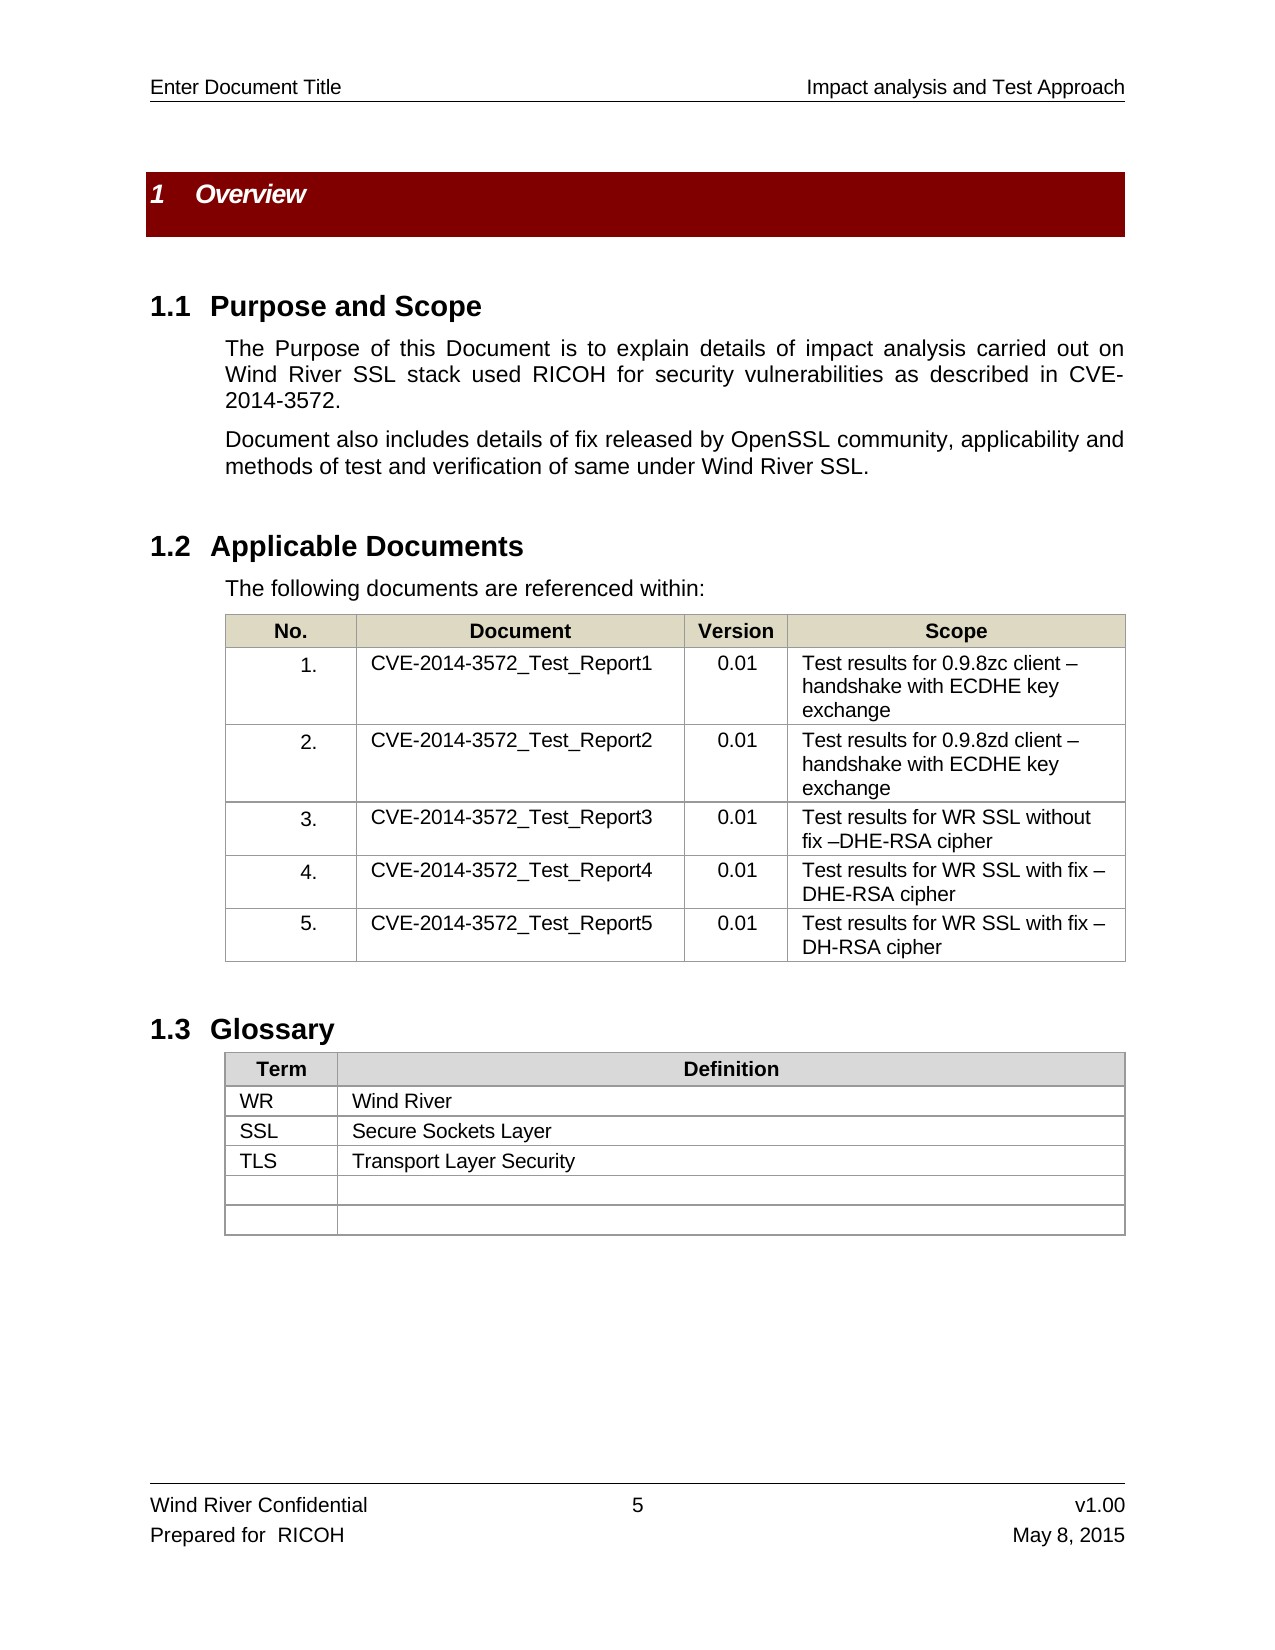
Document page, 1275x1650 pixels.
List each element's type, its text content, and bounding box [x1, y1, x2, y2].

table_header Document [357, 615, 684, 647]
table_cell 0.01 [685, 648, 787, 724]
table_cell Test results for 0.9.8zd client – handshake with ECDHE key exchange [788, 725, 1125, 801]
table_cell WR [226, 1087, 337, 1115]
table_cell Wind River [338, 1087, 1124, 1115]
table_header Scope [788, 615, 1125, 647]
table_cell [226, 1176, 337, 1204]
subtitle Purpose and Scope [150, 289, 1125, 322]
table_cell 0.01 [685, 909, 787, 961]
table_header Version [685, 615, 787, 647]
table_header Term [226, 1053, 337, 1085]
table_cell CVE-2014-3572_Test_Report2 [357, 725, 684, 801]
table_cell 0.01 [685, 856, 787, 908]
text The following documents are referenced within: [225, 575, 1125, 601]
table_cell Test results for WR SSL with fix –DH-RSA cipher [788, 909, 1125, 961]
table_cell TLS [226, 1146, 337, 1174]
table_cell [338, 1176, 1124, 1204]
table_cell [226, 803, 356, 854]
table_cell CVE-2014-3572_Test_Report3 [357, 803, 684, 854]
table_cell Test results for WR SSL with fix – DHE-RSA cipher [788, 856, 1125, 908]
table_cell Secure Sockets Layer [338, 1117, 1124, 1145]
table_cell CVE-2014-3572_Test_Report1 [357, 648, 684, 724]
table_cell 0.01 [685, 803, 787, 854]
table_header Definition [338, 1053, 1124, 1085]
table_cell 0.01 [685, 725, 787, 801]
table_cell [226, 1206, 337, 1234]
text Document also includes details of fix released by OpenSSL community, applicability and methods of test and verification of same under Wind River SSL. [225, 426, 1125, 479]
text The Purpose of this Document is to explain details of impact analysis carried out on Wind River SSL stack used RICOH for security vulnerabilities as described in CVE-2014-3572. [225, 335, 1125, 414]
table_cell [226, 648, 356, 724]
table_cell SSL [226, 1117, 337, 1145]
table_cell [226, 725, 356, 801]
table_cell CVE-2014-3572_Test_Report5 [357, 909, 684, 961]
table_cell [226, 909, 356, 961]
subtitle Overview [146, 172, 1125, 237]
table_header No. [226, 615, 356, 647]
table_cell [338, 1206, 1124, 1234]
table_cell [226, 856, 356, 908]
table_cell Test results for WR SSL without fix –DHE-RSA cipher [788, 803, 1125, 854]
subtitle Glossary [150, 1012, 1125, 1045]
subtitle Applicable Documents [150, 529, 1125, 562]
table_cell Transport Layer Security [338, 1146, 1124, 1174]
table_cell Test results for 0.9.8zc client – handshake with ECDHE key exchange [788, 648, 1125, 724]
table_cell CVE-2014-3572_Test_Report4 [357, 856, 684, 908]
